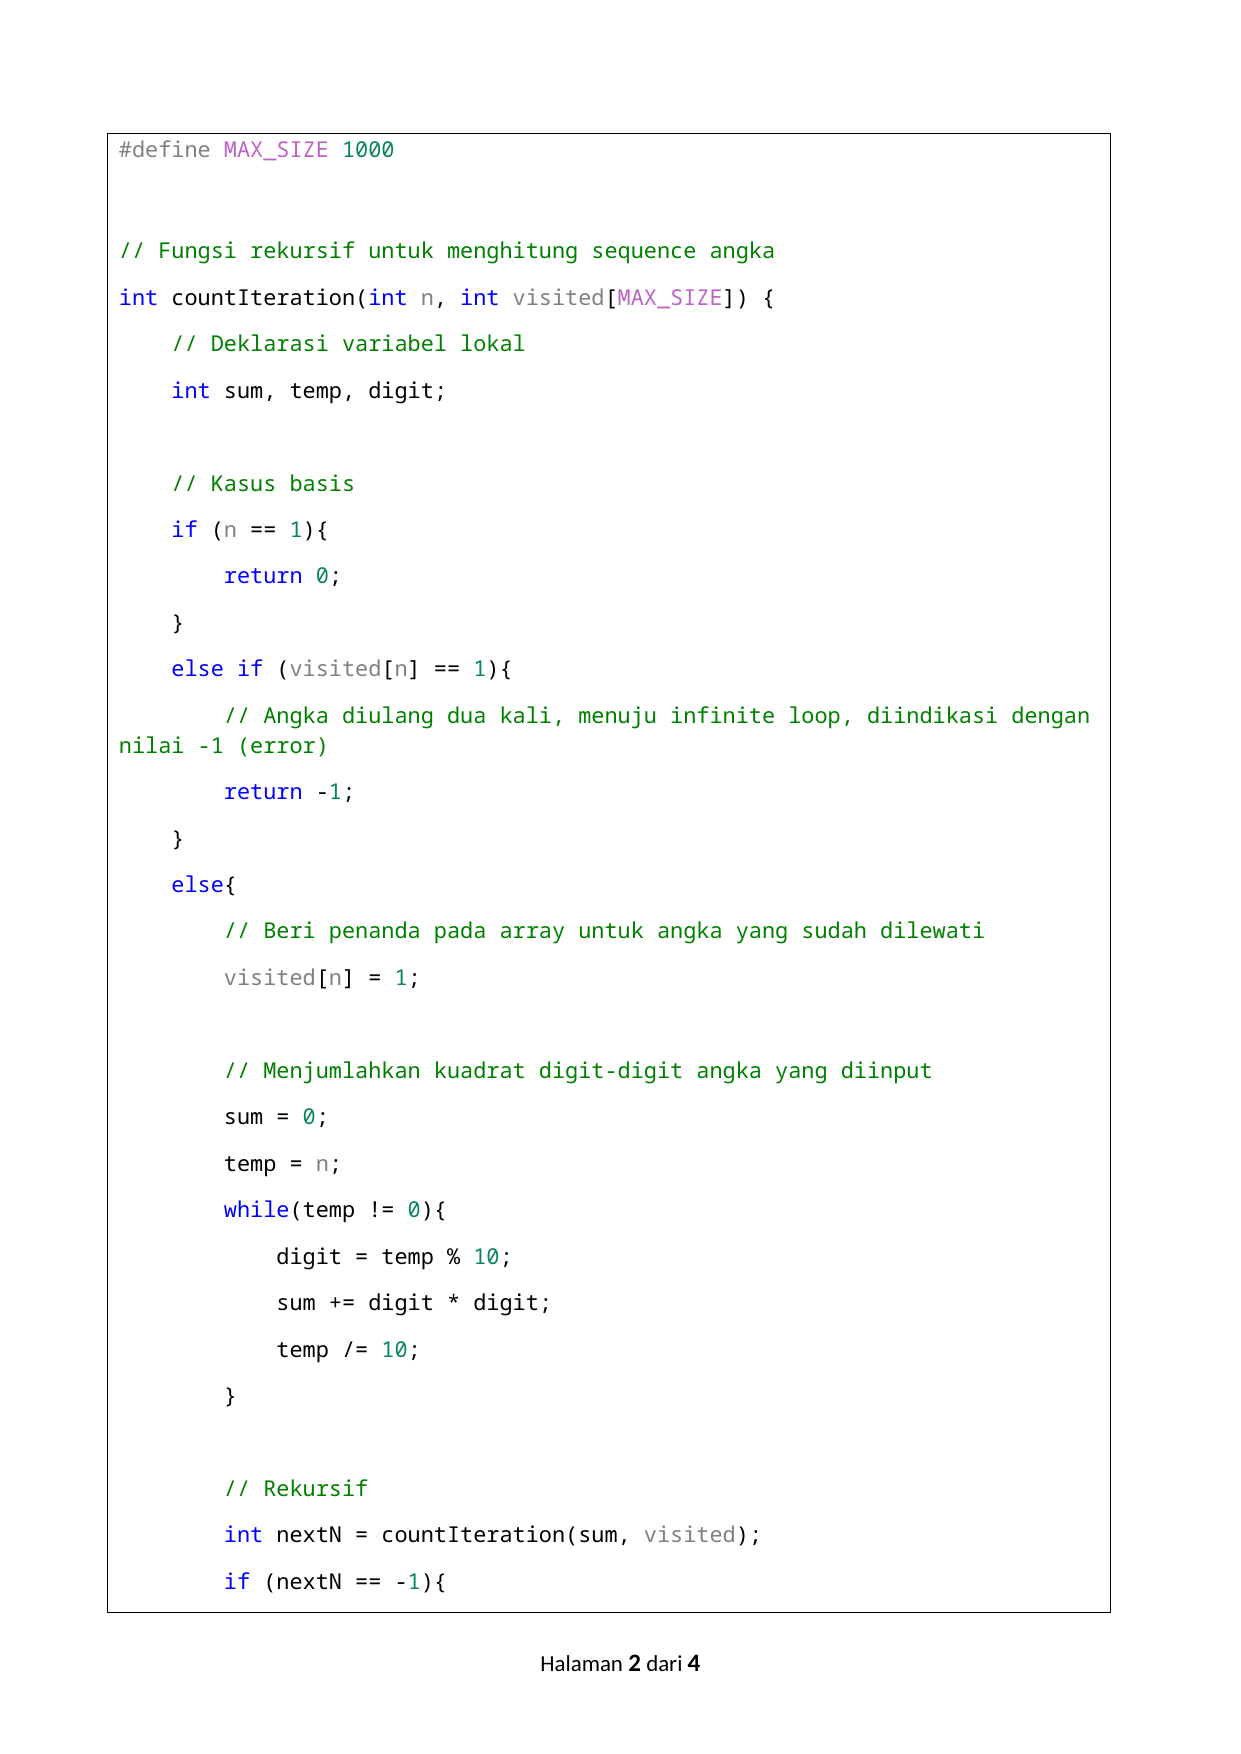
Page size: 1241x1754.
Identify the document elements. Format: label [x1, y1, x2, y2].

table_cell [108, 134, 1110, 1612]
